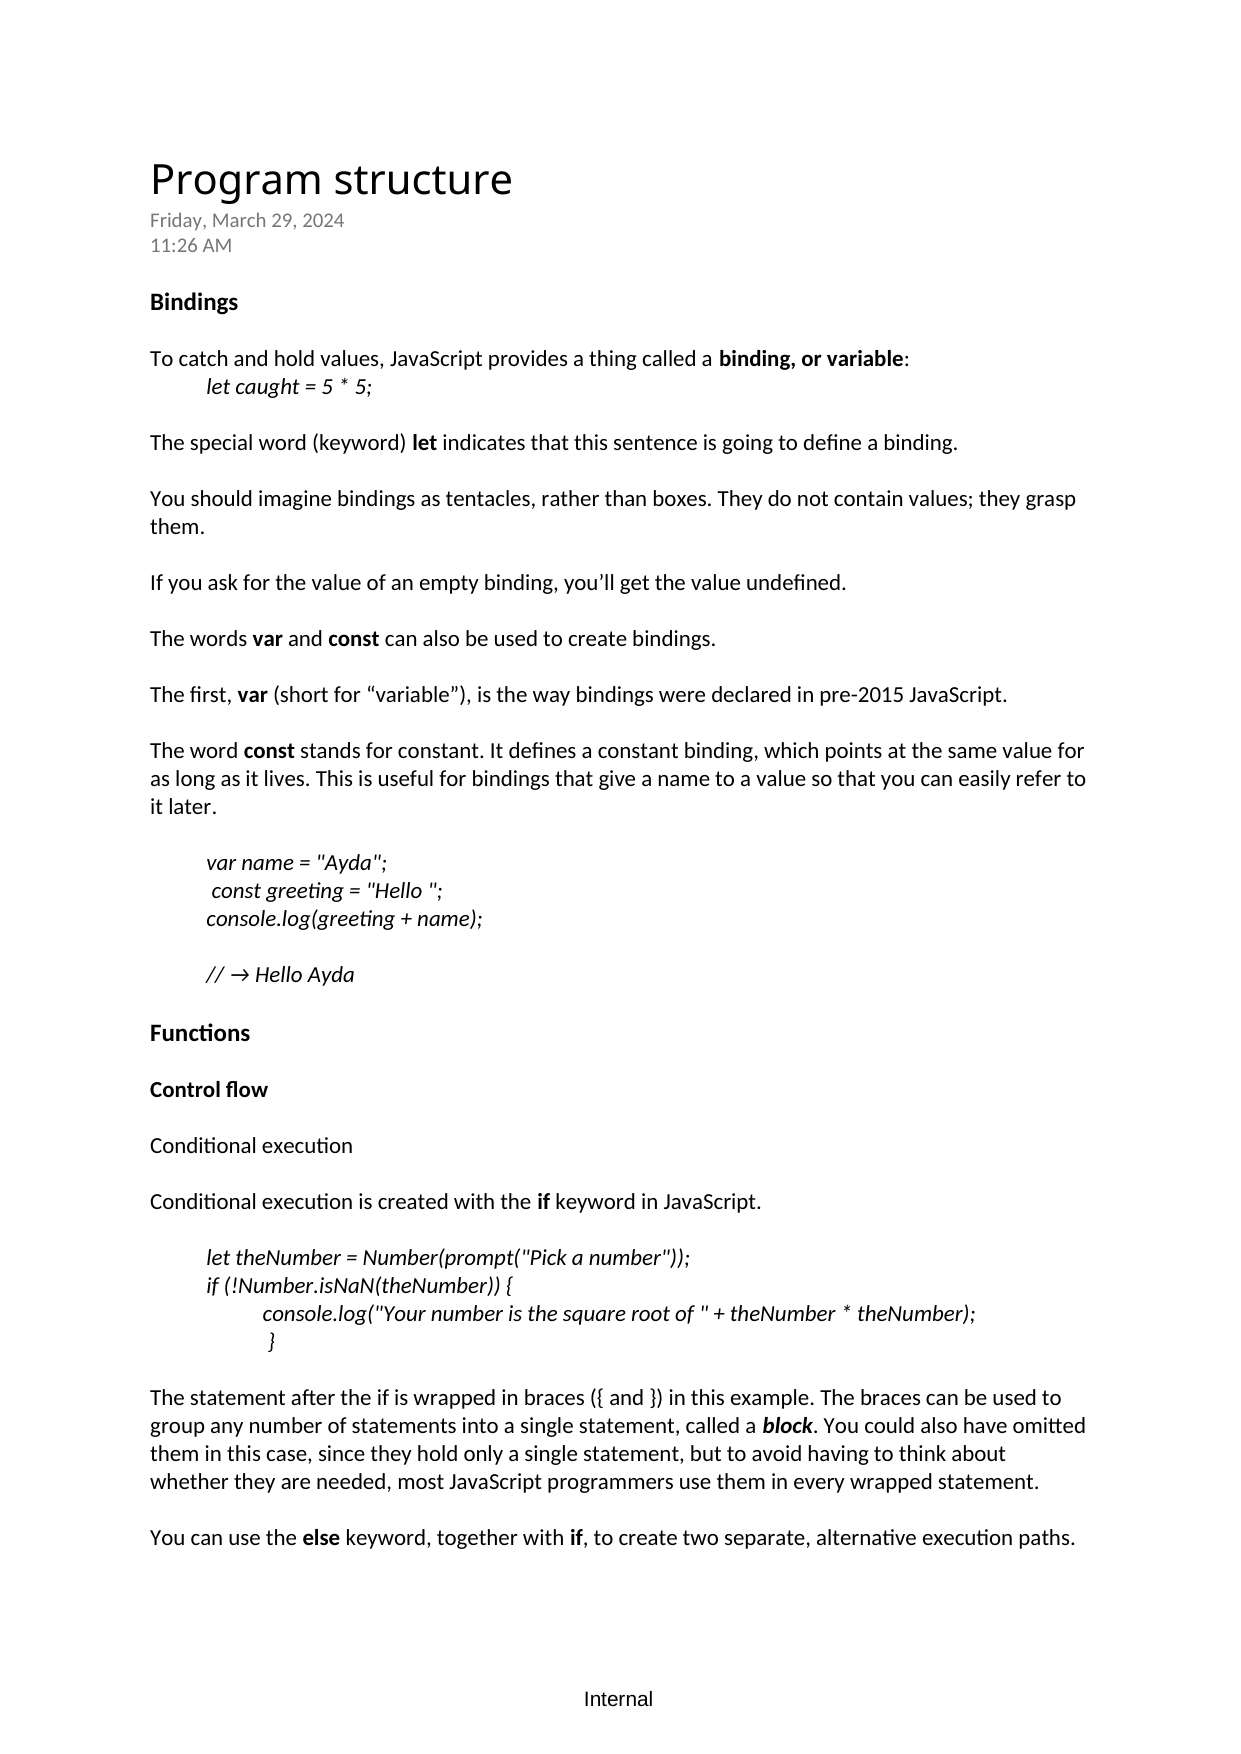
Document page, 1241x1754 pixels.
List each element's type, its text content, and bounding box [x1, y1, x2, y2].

text To catch and hold values, JavaScript provides a thing called a binding, or variable: [150, 344, 1090, 372]
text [150, 1523, 1090, 1552]
text var name = "Ayda"; [206, 848, 1090, 877]
text Conditional execution is created with the if keyword in JavaScript. [150, 1187, 1090, 1215]
text 11:26 AM [150, 232, 1090, 258]
text // → Hello Ayda [206, 961, 1090, 989]
text Friday, March 29, 2024 [150, 207, 1090, 232]
text let theNumber = Number(prompt("Pick a number")); [206, 1243, 1090, 1271]
text The special word (keyword) let indicates that this sentence is going to define a binding. [150, 428, 1090, 456]
text console.log("Your number is the square root of " + theNumber * theNumber); [262, 1299, 1090, 1327]
text The words var and const can also be used to create bindings. [150, 624, 1090, 652]
text const greeting = "Hello "; [206, 877, 1090, 904]
text The word const stands for constant. It defines a constant binding, which points at the same value for as long as it lives. This is useful for bindings that give a name to a value so that you can easily refer to it later. [150, 736, 1090, 821]
text If you ask for the value of an empty binding, you’ll get the value undefined. [150, 568, 1090, 596]
text } [262, 1327, 1090, 1355]
text You should imagine bindings as tentacles, rather than boxes. They do not contain values; they grasp them. [150, 484, 1090, 540]
text if (!Number.isNaN(theNumber)) { [206, 1271, 1090, 1299]
text Program structure [150, 150, 1090, 207]
text The first, var (short for “variable”), is the way bindings were declared in pre-2015 JavaScript. [150, 680, 1090, 708]
text console.log(greeting + name); [206, 904, 1090, 933]
text Bindings [150, 286, 1090, 316]
text Conditional execution [150, 1131, 1090, 1159]
text Control flow [150, 1075, 1090, 1103]
text Functions [150, 1017, 1090, 1047]
text let caught = 5 * 5; [206, 372, 1090, 400]
text The statement after the if is wrapped in braces ({ and }) in this example. The braces can be used to group any number of statements into a single statement, called a block. You could also have omitted them in this case, since they hold only a single statement, but to avoid having to think about whether they are needed, most JavaScript programmers use them in every wrapped statement. [150, 1383, 1090, 1496]
